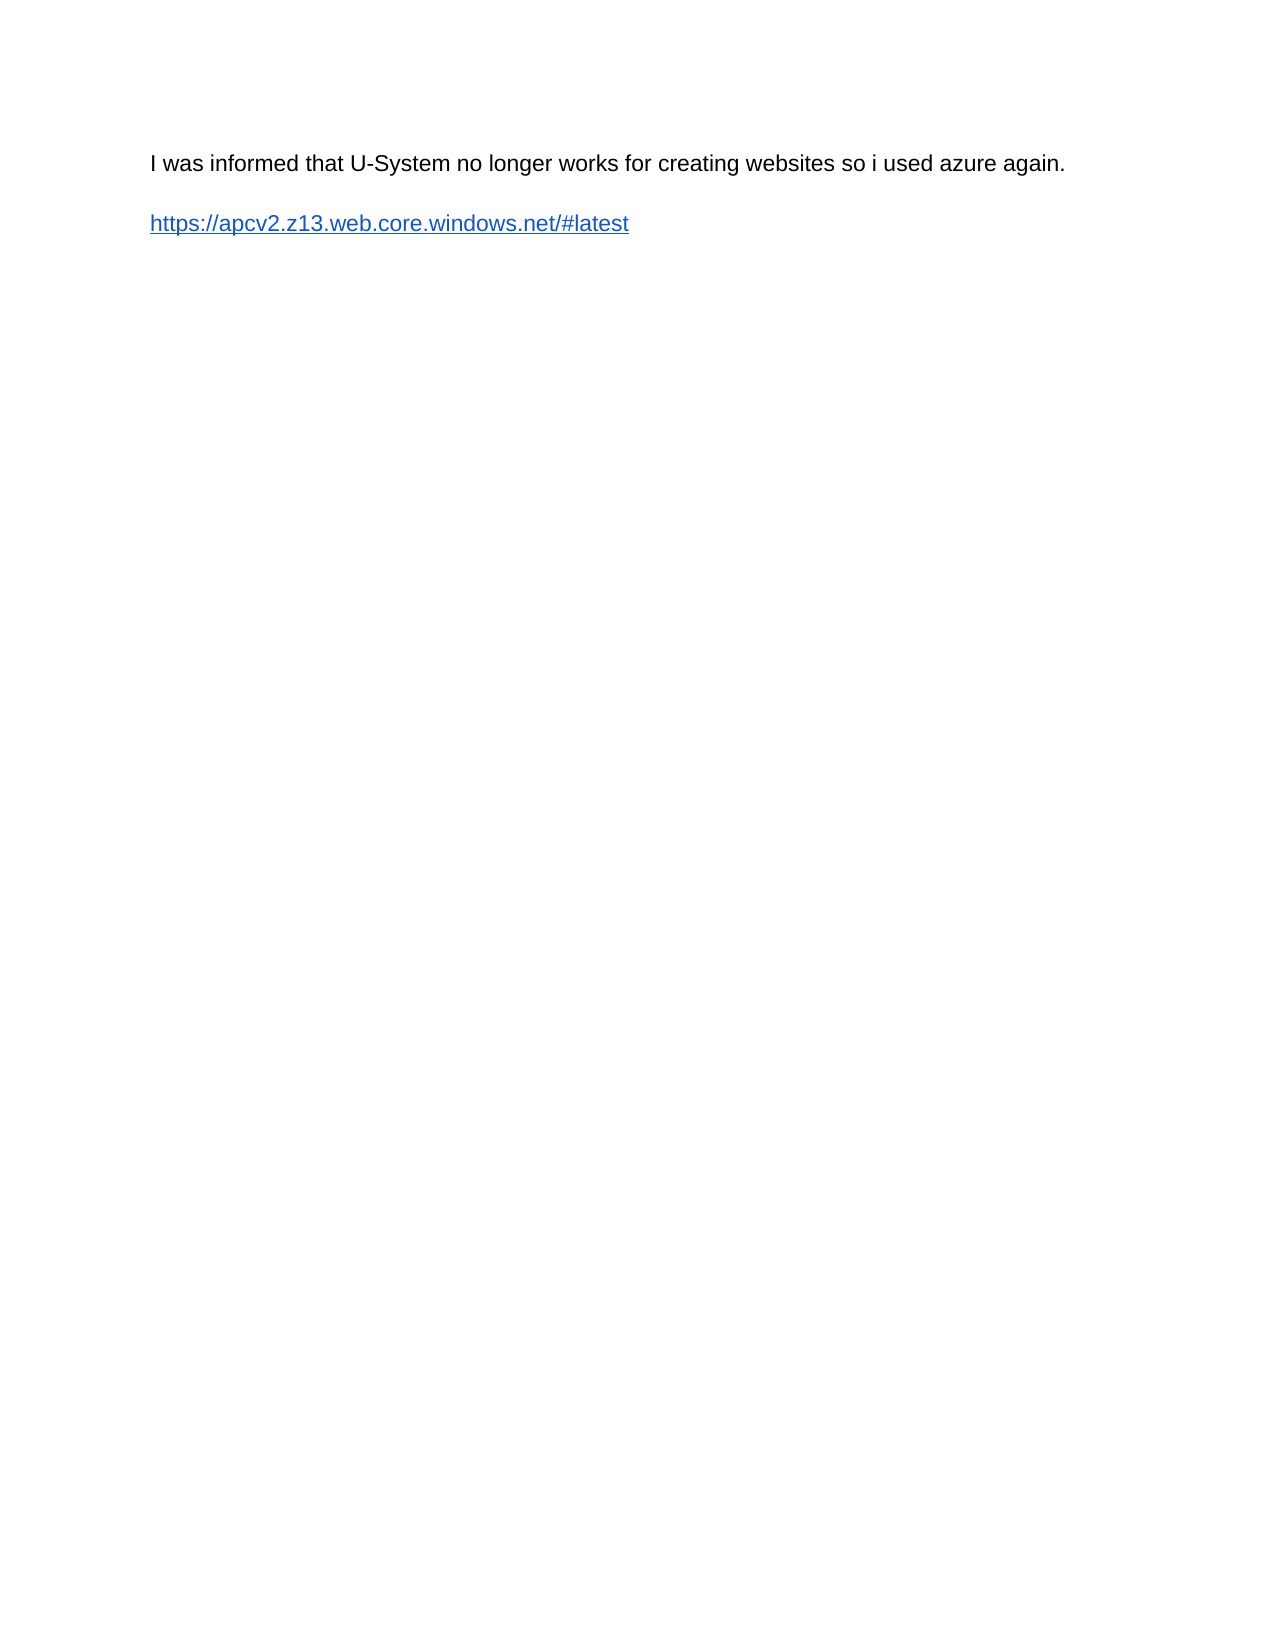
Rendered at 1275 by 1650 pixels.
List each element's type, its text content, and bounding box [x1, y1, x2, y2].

text I was informed that U-System no longer works for creating websites so i used azure again. [150, 150, 1125, 176]
text https://apcv2.z13.web.core.windows.net/#latest [150, 210, 1125, 237]
